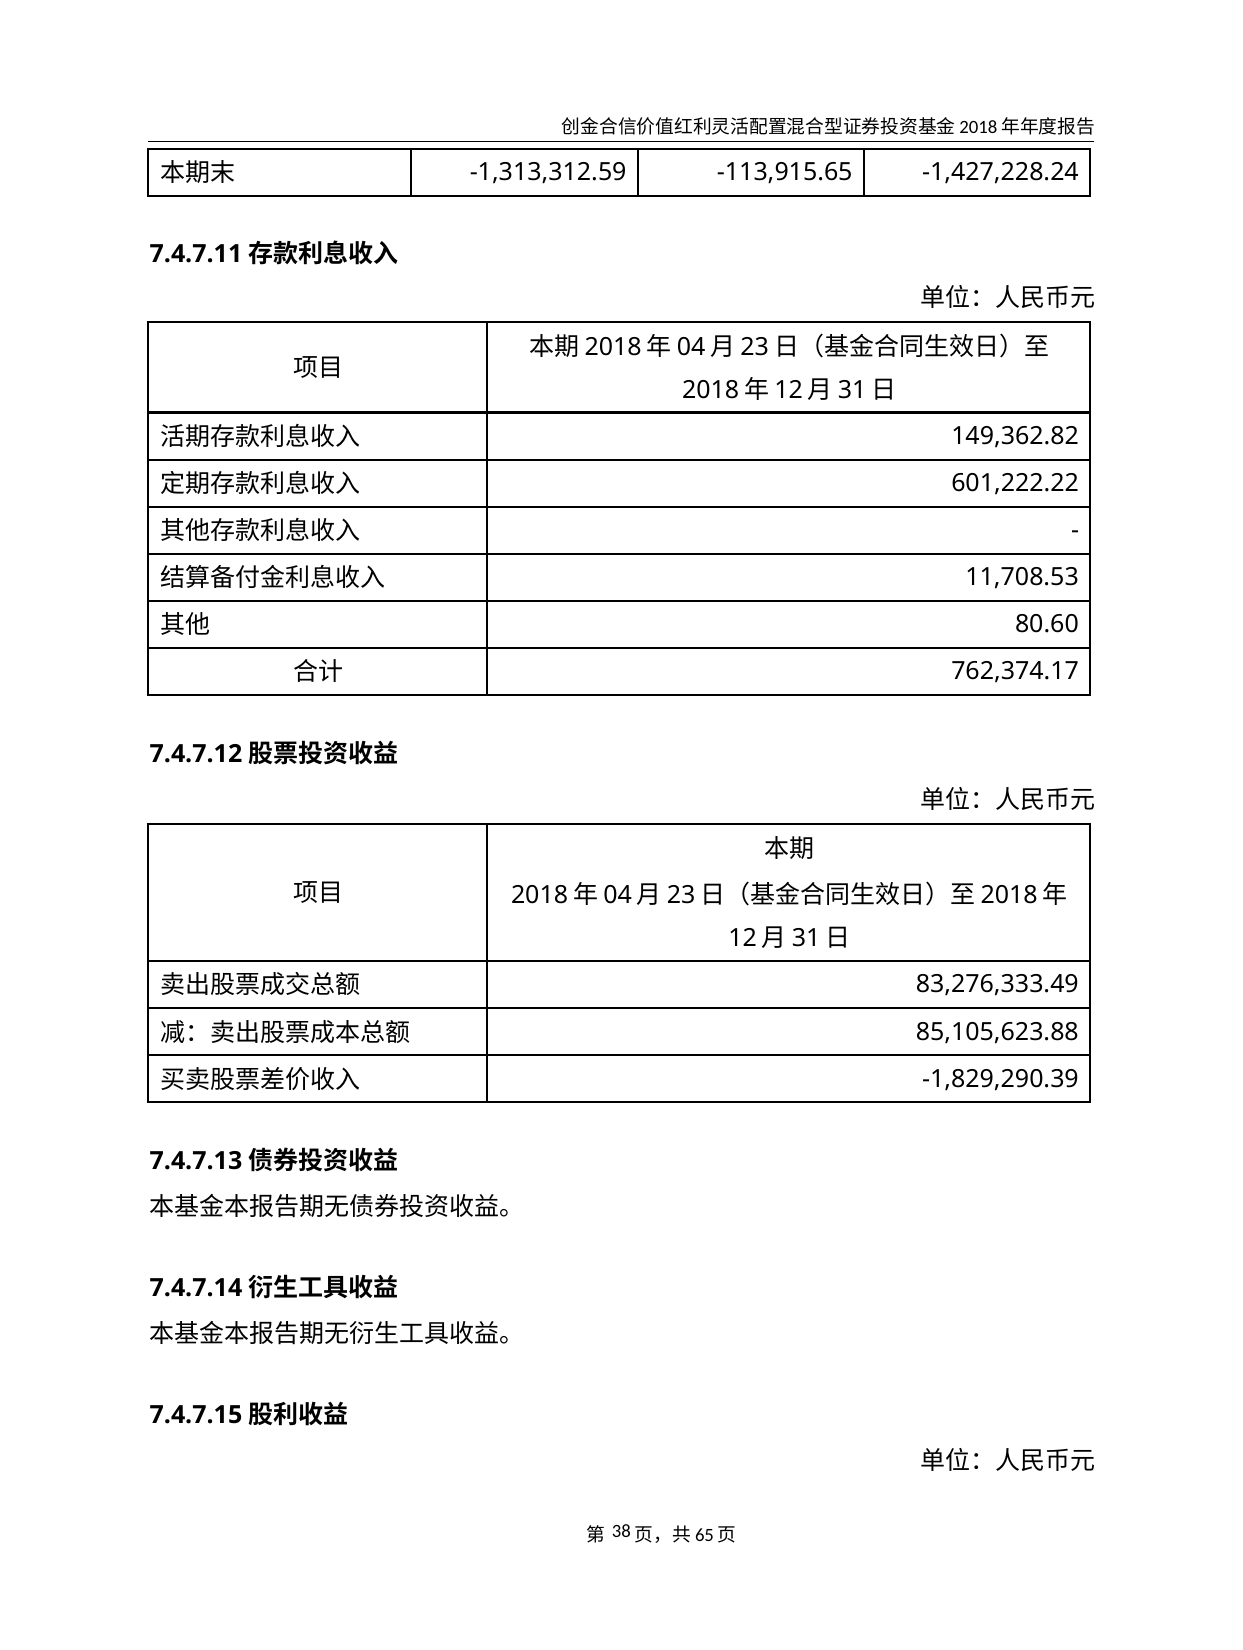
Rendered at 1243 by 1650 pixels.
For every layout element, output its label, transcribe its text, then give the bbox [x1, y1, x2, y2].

table_cell 149,362.82 [488, 414, 1089, 458]
table_cell 11,708.53 [488, 555, 1089, 600]
text 单位：人民币元 [148, 277, 1094, 314]
text 7.4.7.15 股利收益 [149, 1394, 1094, 1431]
table_cell -1,427,228.24 [865, 150, 1089, 195]
table_cell 601,222.22 [488, 461, 1089, 506]
table_cell 卖出股票成交总额 [149, 962, 486, 1007]
text 7.4.7.12 股票投资收益 [149, 733, 1094, 769]
table_cell 合计 [149, 649, 486, 694]
text 本基金本报告期无衍生工具收益。 [149, 1314, 1094, 1350]
table_cell 762,374.17 [488, 649, 1089, 694]
table_cell 其他 [149, 602, 486, 647]
text 本基金本报告期无债券投资收益。 [149, 1187, 1094, 1223]
table_cell 本期末 [149, 150, 410, 195]
text 7.4.7.11 存款利息收入 [149, 234, 1094, 270]
table_cell 活期存款利息收入 [149, 414, 486, 458]
table_cell 定期存款利息收入 [149, 461, 486, 506]
table_cell 80.60 [488, 602, 1089, 647]
table_cell 减：卖出股票成本总额 [149, 1009, 486, 1054]
table_header 项目 [149, 323, 486, 411]
table_cell 结算备付金利息收入 [149, 555, 486, 600]
table_header 本期2018年04月23日（基金合同生效日）至2018年12月31日 [488, 323, 1089, 411]
table_cell -1,313,312.59 [412, 150, 637, 195]
table_cell - [488, 508, 1089, 553]
text 单位：人民币元 [149, 1441, 1094, 1477]
table_header 本期 2018年04月23日（基金合同生效日）至2018年12月31日 [488, 825, 1089, 960]
table_cell 其他存款利息收入 [149, 508, 486, 553]
text 7.4.7.13 债券投资收益 [149, 1140, 1094, 1177]
table_header 项目 [149, 825, 486, 960]
text 单位：人民币元 [149, 779, 1094, 816]
table_cell -1,829,290.39 [488, 1056, 1089, 1101]
text 7.4.7.14 衍生工具收益 [149, 1267, 1094, 1303]
table_cell -113,915.65 [639, 150, 863, 195]
table_cell 83,276,333.49 [488, 962, 1089, 1007]
table_cell 85,105,623.88 [488, 1009, 1089, 1054]
table_cell 买卖股票差价收入 [149, 1056, 486, 1101]
